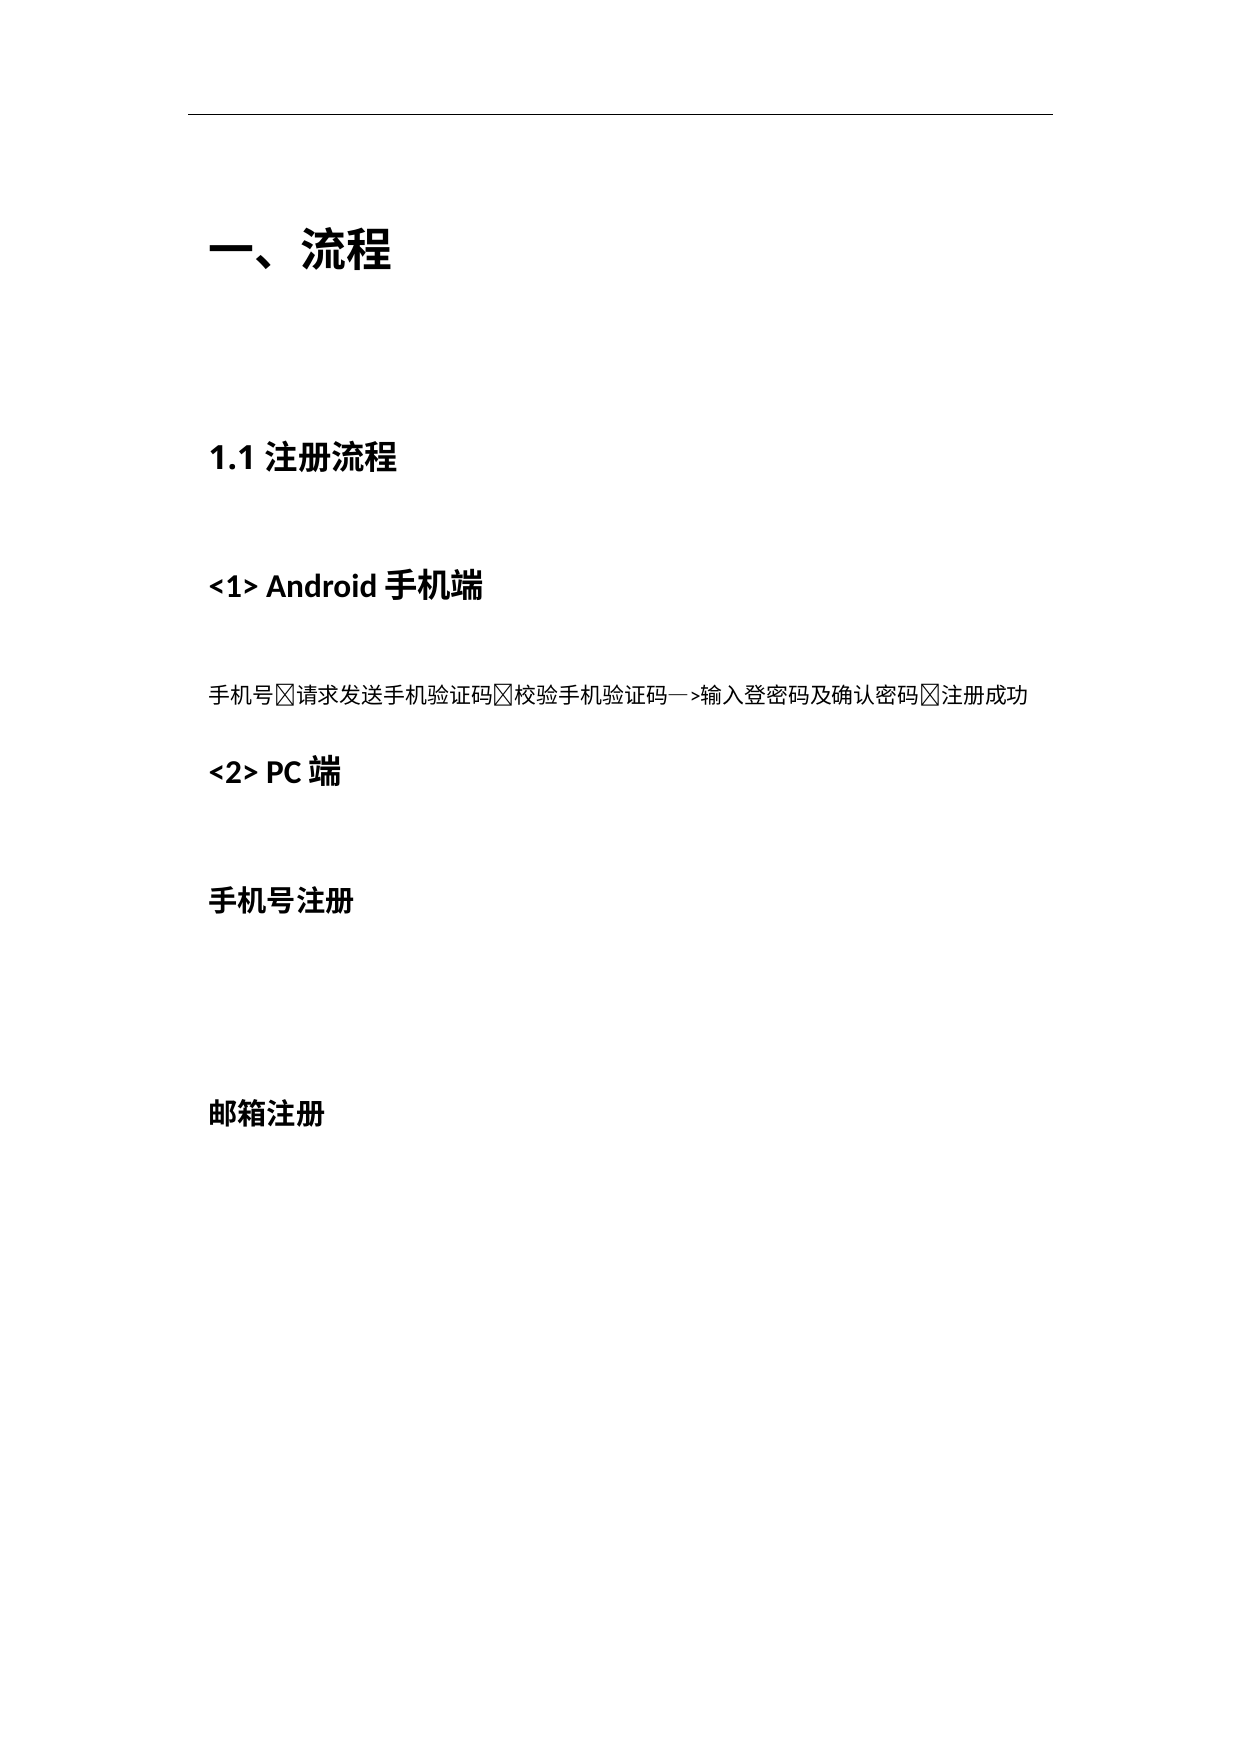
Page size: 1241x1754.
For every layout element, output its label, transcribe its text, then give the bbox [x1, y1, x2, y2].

subtitle 1.1 注册流程 [187, 423, 1053, 488]
subtitle 一、流程 [187, 197, 1053, 295]
text 手机号请求发送手机验证码校验手机验证码—>输入登密码及确认密码注册成功 [187, 677, 1053, 710]
subtitle 手机号注册 [187, 866, 1053, 931]
subtitle <1> Android手机端 [187, 550, 1053, 615]
subtitle <2> PC端 [187, 737, 1053, 802]
subtitle 邮箱注册 [187, 1079, 1053, 1144]
